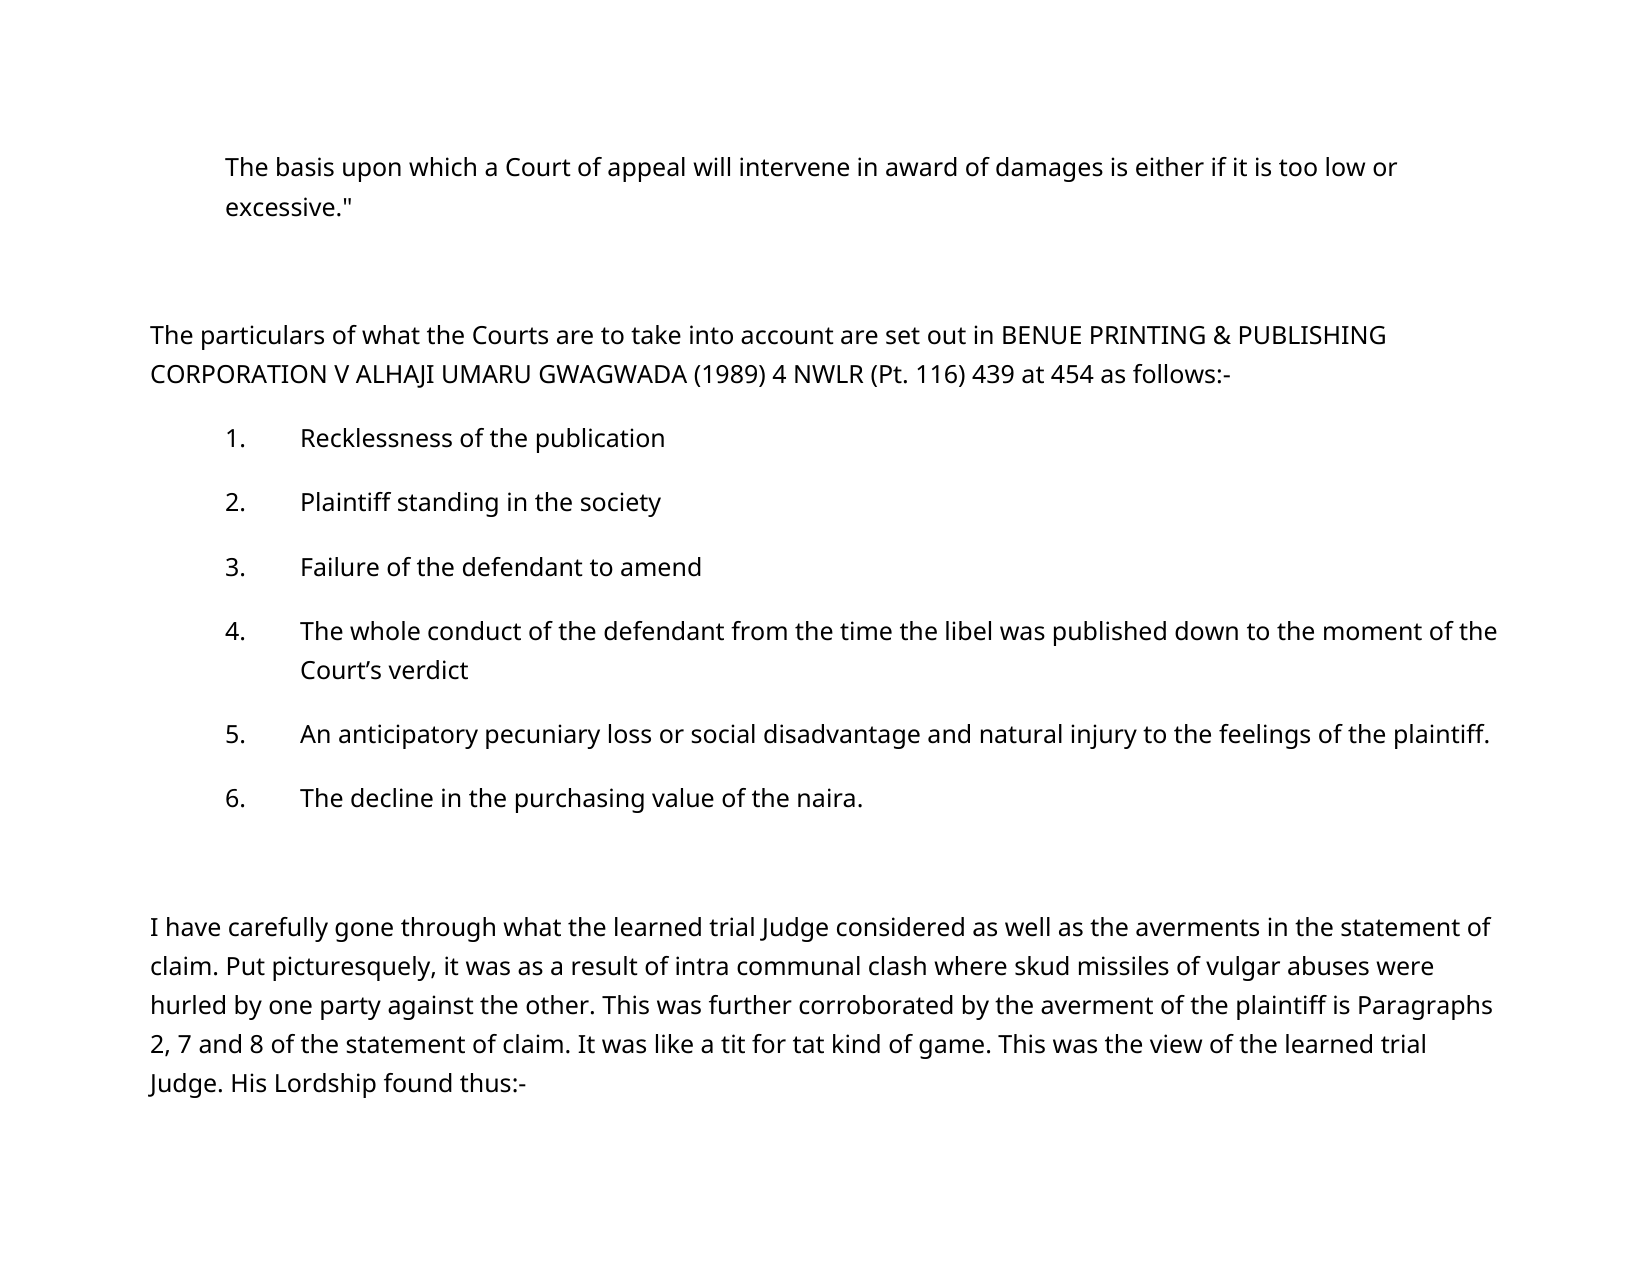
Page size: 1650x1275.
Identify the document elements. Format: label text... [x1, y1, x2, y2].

text 5. An anticipatory pecuniary loss or social disadvantage and natural injury to the feelings of the plaintiff. [225, 717, 1500, 751]
text 2. Plaintiff standing in the society [225, 485, 1500, 519]
text The particulars of what the Courts are to take into account are set out in BENUE PRINTING & PUBLISHING CORPORATION V ALHAJI UMARU GWAGWADA (1989) 4 NWLR (Pt. 116) 439 at 454 as follows:- [150, 317, 1500, 391]
text I have carefully gone through what the learned trial Judge considered as well as the averments in the statement of claim. Put picturesquely, it was as a result of intra communal clash where skud missiles of vulgar abuses were hurled by one party against the other. This was further corroborated by the averment of the plaintiff is Paragraphs 2, 7 and 8 of the statement of claim. It was like a tit for tat kind of game. This was the view of the learned trial Judge. His Lordship found thus:- [150, 909, 1500, 1100]
text 4. The whole conduct of the defendant from the time the libel was published down to the moment of the Court’s verdict [225, 613, 1500, 687]
text 6. The decline in the purchasing value of the naira. [225, 781, 1500, 815]
text 1. Recklessness of the publication [225, 421, 1500, 455]
text 3. Failure of the defendant to amend [225, 549, 1500, 583]
text The basis upon which a Court of appeal will intervene in award of damages is either if it is too low or excessive." [225, 150, 1500, 223]
